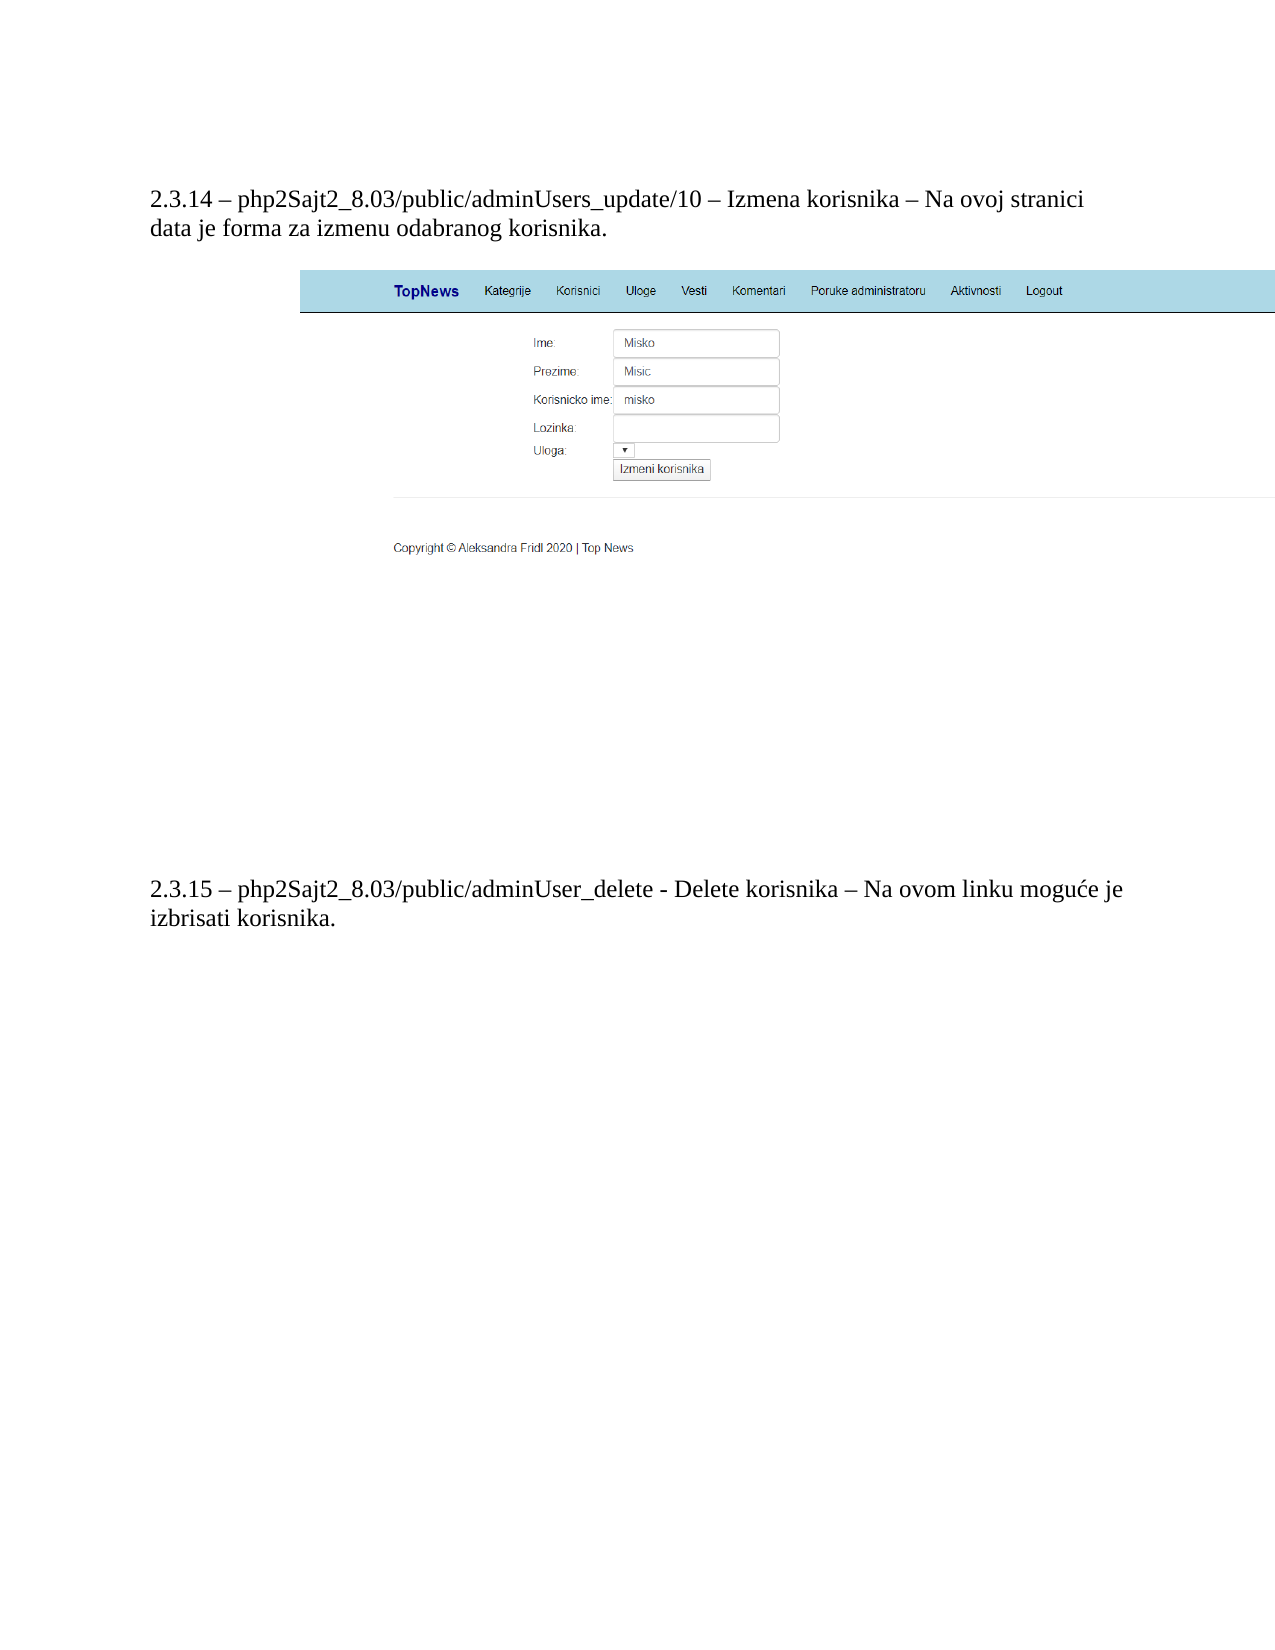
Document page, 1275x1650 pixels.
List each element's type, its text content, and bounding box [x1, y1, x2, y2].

picture [300, 270, 1275, 848]
text 2.3.15 – php2Sajt2_8.03/public/adminUser_delete - Delete korisnika – Na ovom linku moguće je izbrisati korisnika. [150, 874, 1125, 931]
text 2.3.14 – php2Sajt2_8.03/public/adminUsers_update/10 – Izmena korisnika – Na ovoj stranici data je forma za izmenu odabranog korisnika. [150, 184, 1125, 242]
